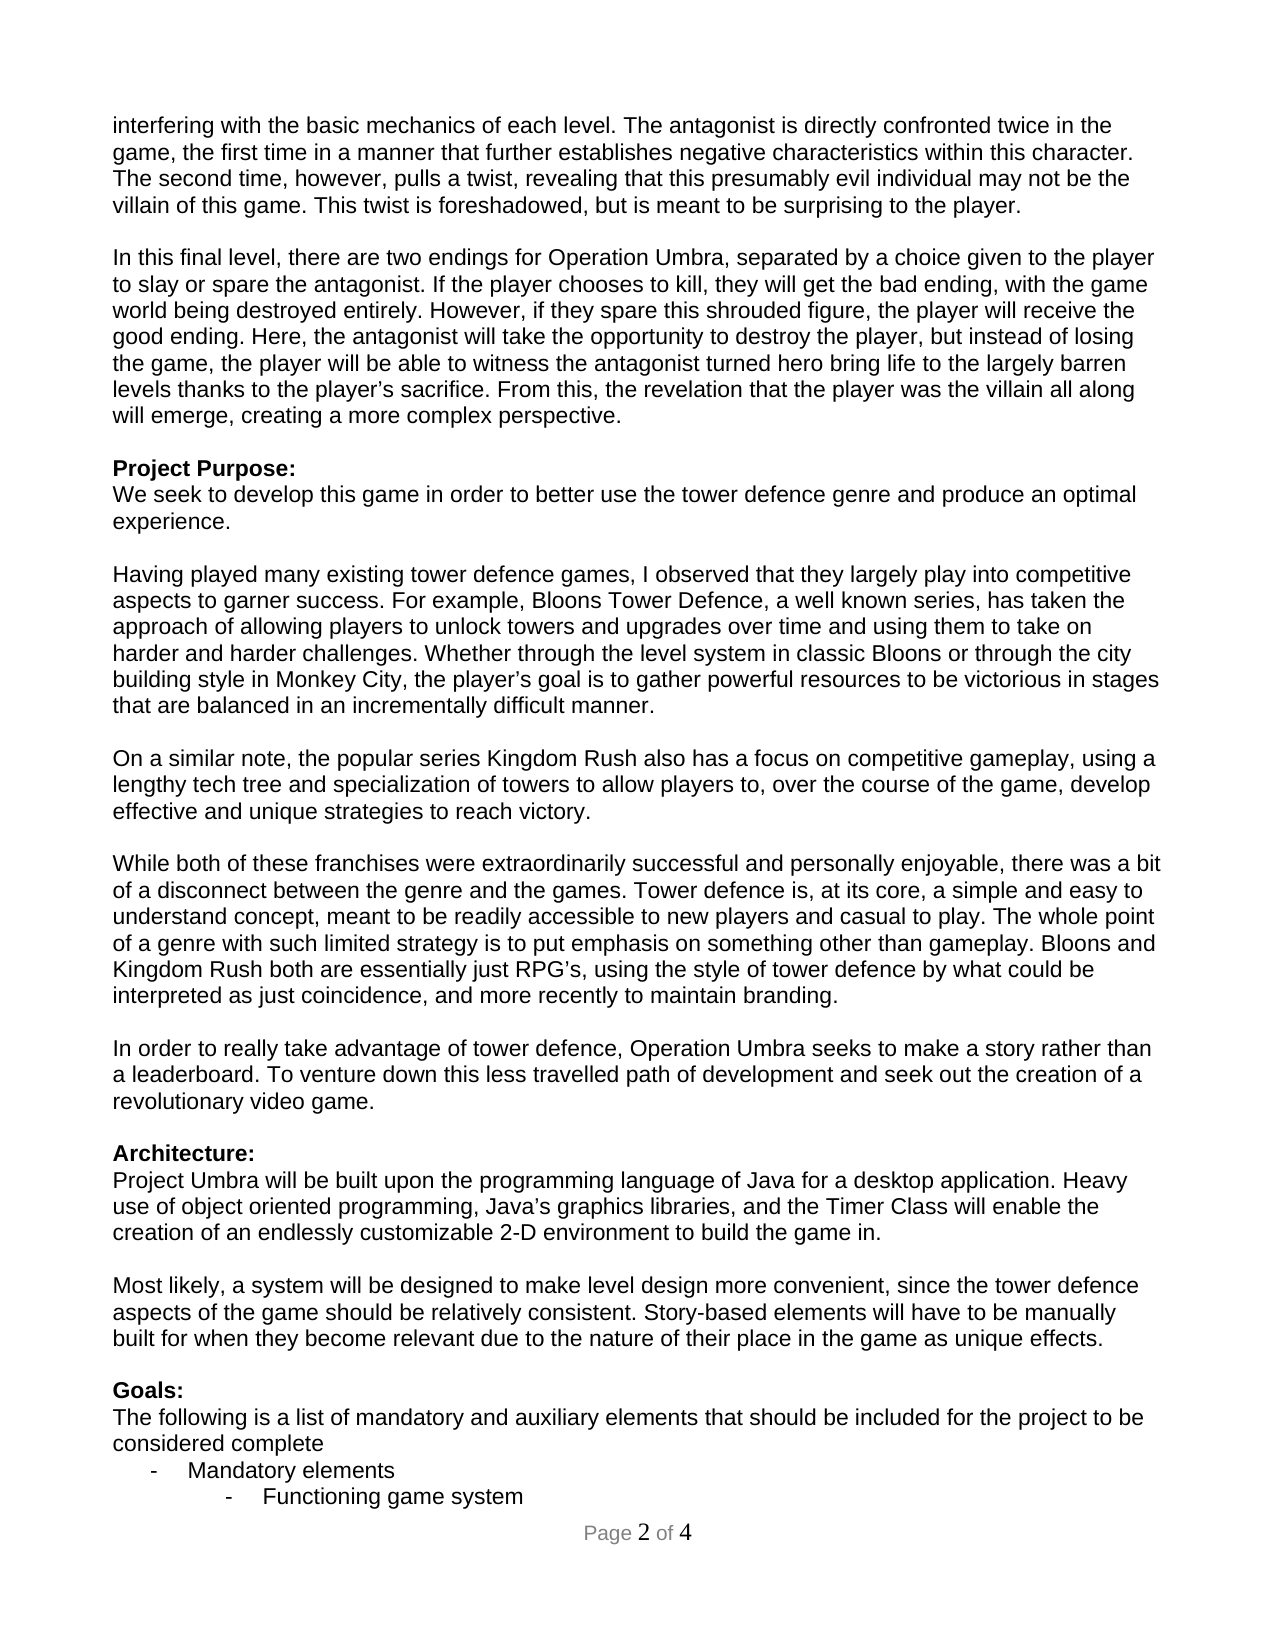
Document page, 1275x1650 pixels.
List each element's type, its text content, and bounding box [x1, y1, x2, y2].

text Project Purpose: [112, 455, 1162, 481]
text Project Umbra will be built upon the programming language of Java for a desktop application. Heavy use of object oriented programming, Java’s graphics libraries, and the Timer Class will enable the creation of an endlessly customizable 2-D environment to build the game in. [112, 1167, 1162, 1246]
list Functioning game system [225, 1483, 1162, 1509]
text In this final level, there are two endings for Operation Umbra, separated by a choice given to the player to slay or spare the antagonist. If the player chooses to kill, they will get the bad ending, with the game world being destroyed entirely. However, if they spare this shrouded figure, the player will receive the good ending. Here, the antagonist will take the opportunity to destroy the player, but instead of losing the game, the player will be able to witness the antagonist turned hero bring life to the largely barren levels thanks to the player’s sacrifice. From this, the revelation that the player was the villain all along will emerge, creating a more complex perspective. [112, 244, 1162, 429]
text Most likely, a system will be designed to make level design more convenient, since the tower defence aspects of the game should be relatively consistent. Story-based elements will have to be manually built for when they become relevant due to the nature of their place in the game as unique effects. [112, 1272, 1162, 1351]
text In order to really take advantage of tower defence, Operation Umbra seeks to make a story rather than a leaderboard. To venture down this less travelled path of development and seek out the creation of a revolutionary video game. [112, 1035, 1162, 1114]
text We seek to develop this game in order to better use the tower defence genre and produce an optimal experience. [112, 481, 1162, 534]
text Having played many existing tower defence games, I observed that they largely play into competitive aspects to garner success. For example, Bloons Tower Defence, a well known series, has taken the approach of allowing players to unlock towers and upgrades over time and using them to take on harder and harder challenges. Whether through the level system in classic Bloons or through the city building style in Monkey City, the player’s goal is to gather powerful resources to be victorious in stages that are balanced in an incrementally difficult manner. [112, 561, 1162, 719]
text Architecture: [112, 1140, 1162, 1167]
text The following is a list of mandatory and auxiliary elements that should be included for the project to be considered complete [112, 1404, 1162, 1457]
text While both of these franchises were extraordinarily successful and personally enjoyable, there was a bit of a disconnect between the genre and the games. Tower defence is, at its core, a simple and easy to understand concept, meant to be readily accessible to new players and casual to play. The whole point of a genre with such limited strategy is to put emphasis on something other than gameplay. Bloons and Kingdom Rush both are essentially just RPG’s, using the style of tower defence by what could be interpreted as just coincidence, and more recently to maintain branding. [112, 850, 1162, 1008]
text Goals: [112, 1377, 1162, 1404]
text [112, 112, 1162, 218]
text On a similar note, the popular series Kingdom Rush also has a focus on competitive gameplay, using a lengthy tech tree and specialization of towers to allow players to, over the course of the game, develop effective and unique strategies to reach victory. [112, 745, 1162, 824]
list Mandatory elements [150, 1457, 1162, 1483]
